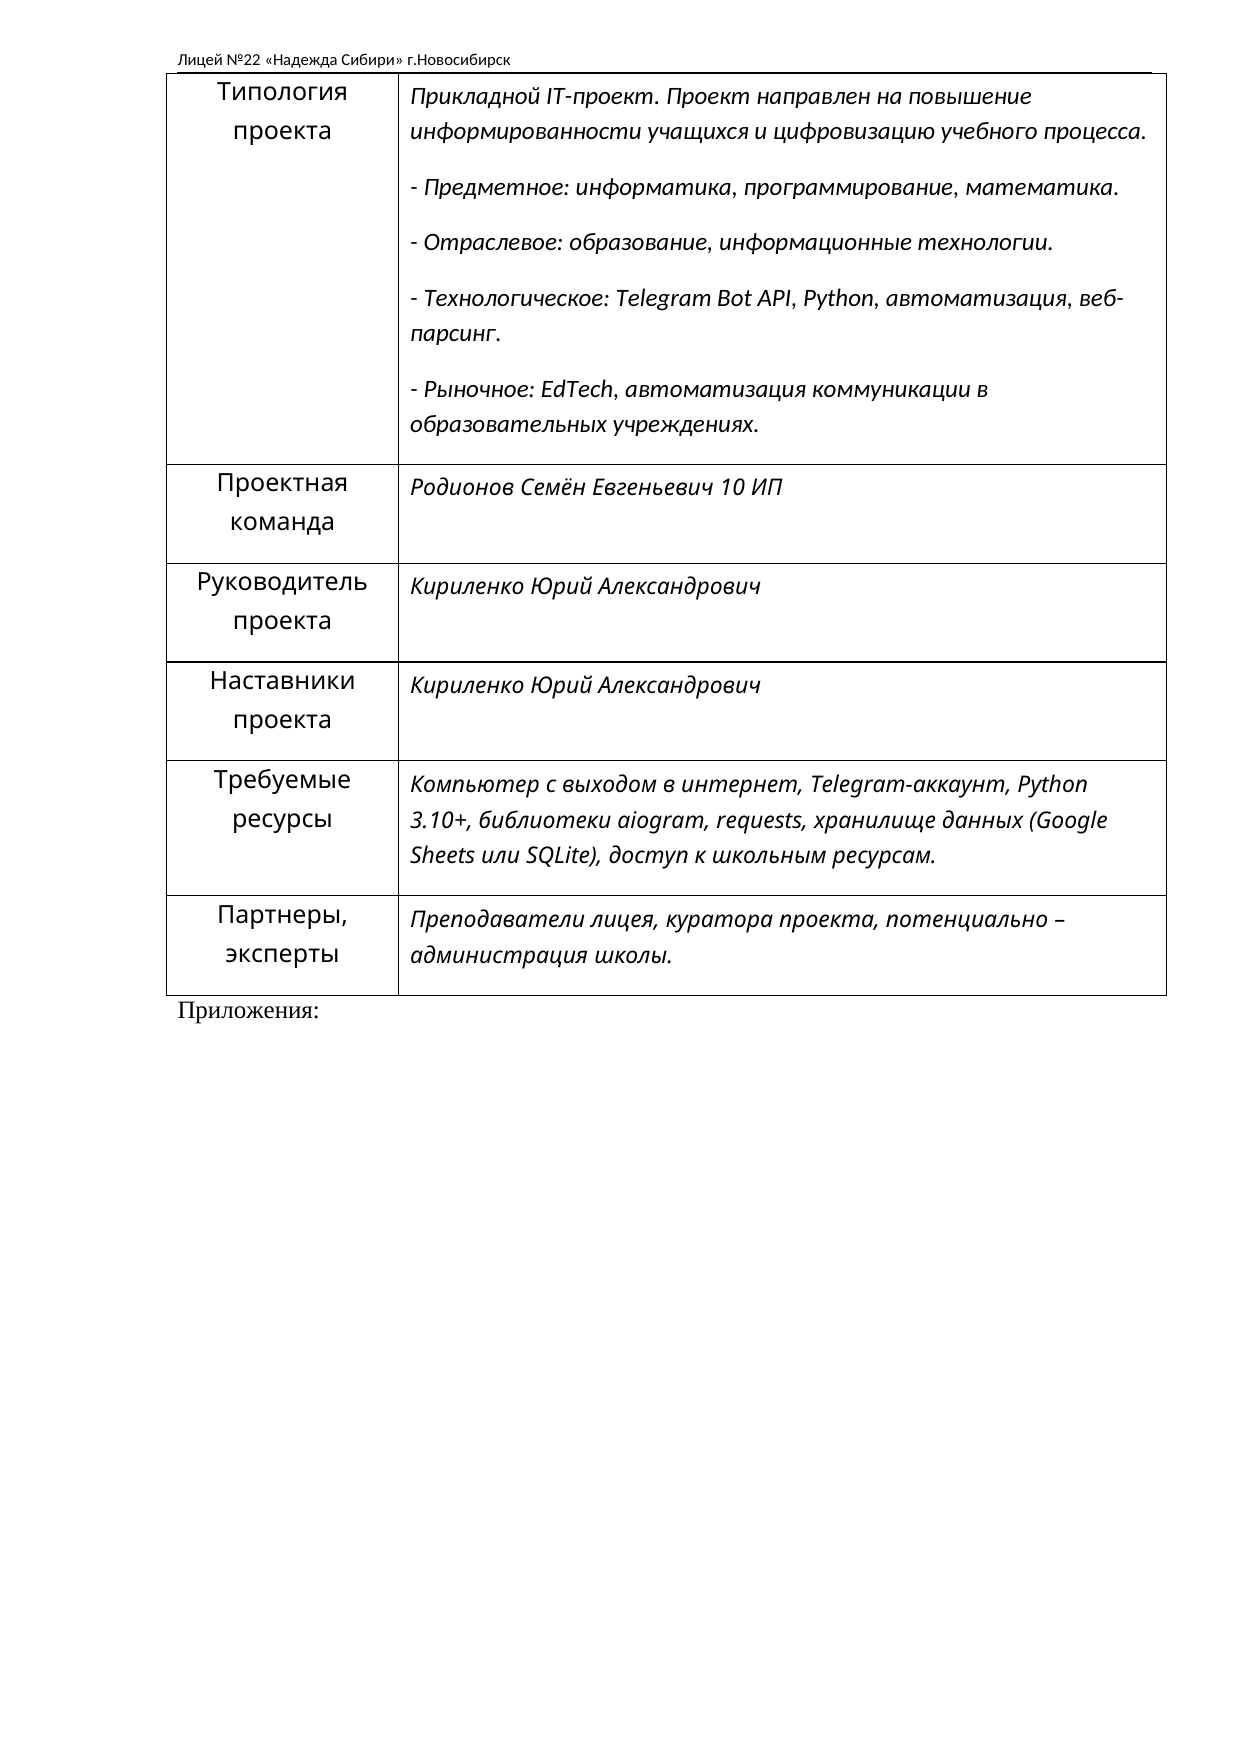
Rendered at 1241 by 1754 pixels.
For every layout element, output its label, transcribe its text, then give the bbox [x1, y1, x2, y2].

table_cell Кириленко Юрий Александрович [399, 564, 1166, 661]
table_cell Партнеры, эксперты [167, 896, 398, 994]
table_cell Проектная команда [167, 465, 398, 562]
table_cell Типология проекта [167, 74, 398, 463]
table_cell Родионов Семён Евгеньевич 10 ИП [399, 465, 1166, 562]
table_cell Наставники проекта [167, 663, 398, 760]
table_cell Руководитель проекта [167, 564, 398, 661]
table_cell Требуемые ресурсы [167, 761, 398, 895]
table_cell Прикладной IT-проект. Проект направлен на повышение информированности учащихся и цифровизацию учебного процесса. - Предметное: информатика, программирование, математика. - Отраслевое: образование, информационные технологии. - Технологическое: Telegram Bot API, Python, автоматизация, веб-парсинг. - Рыночное: EdTech, автоматизация коммуникации в образовательных учреждениях. [399, 74, 1166, 463]
table_cell Преподаватели лицея, куратора проекта, потенциально – администрация школы. [399, 896, 1166, 994]
table_cell Компьютер с выходом в интернет, Telegram-аккаунт, Python 3.10+, библиотеки aiogram, requests, хранилище данных (Google Sheets или SQLite), доступ к школьным ресурсам. [399, 761, 1166, 895]
table_cell Кириленко Юрий Александрович [399, 663, 1166, 760]
text Приложения: [177, 996, 1152, 1024]
